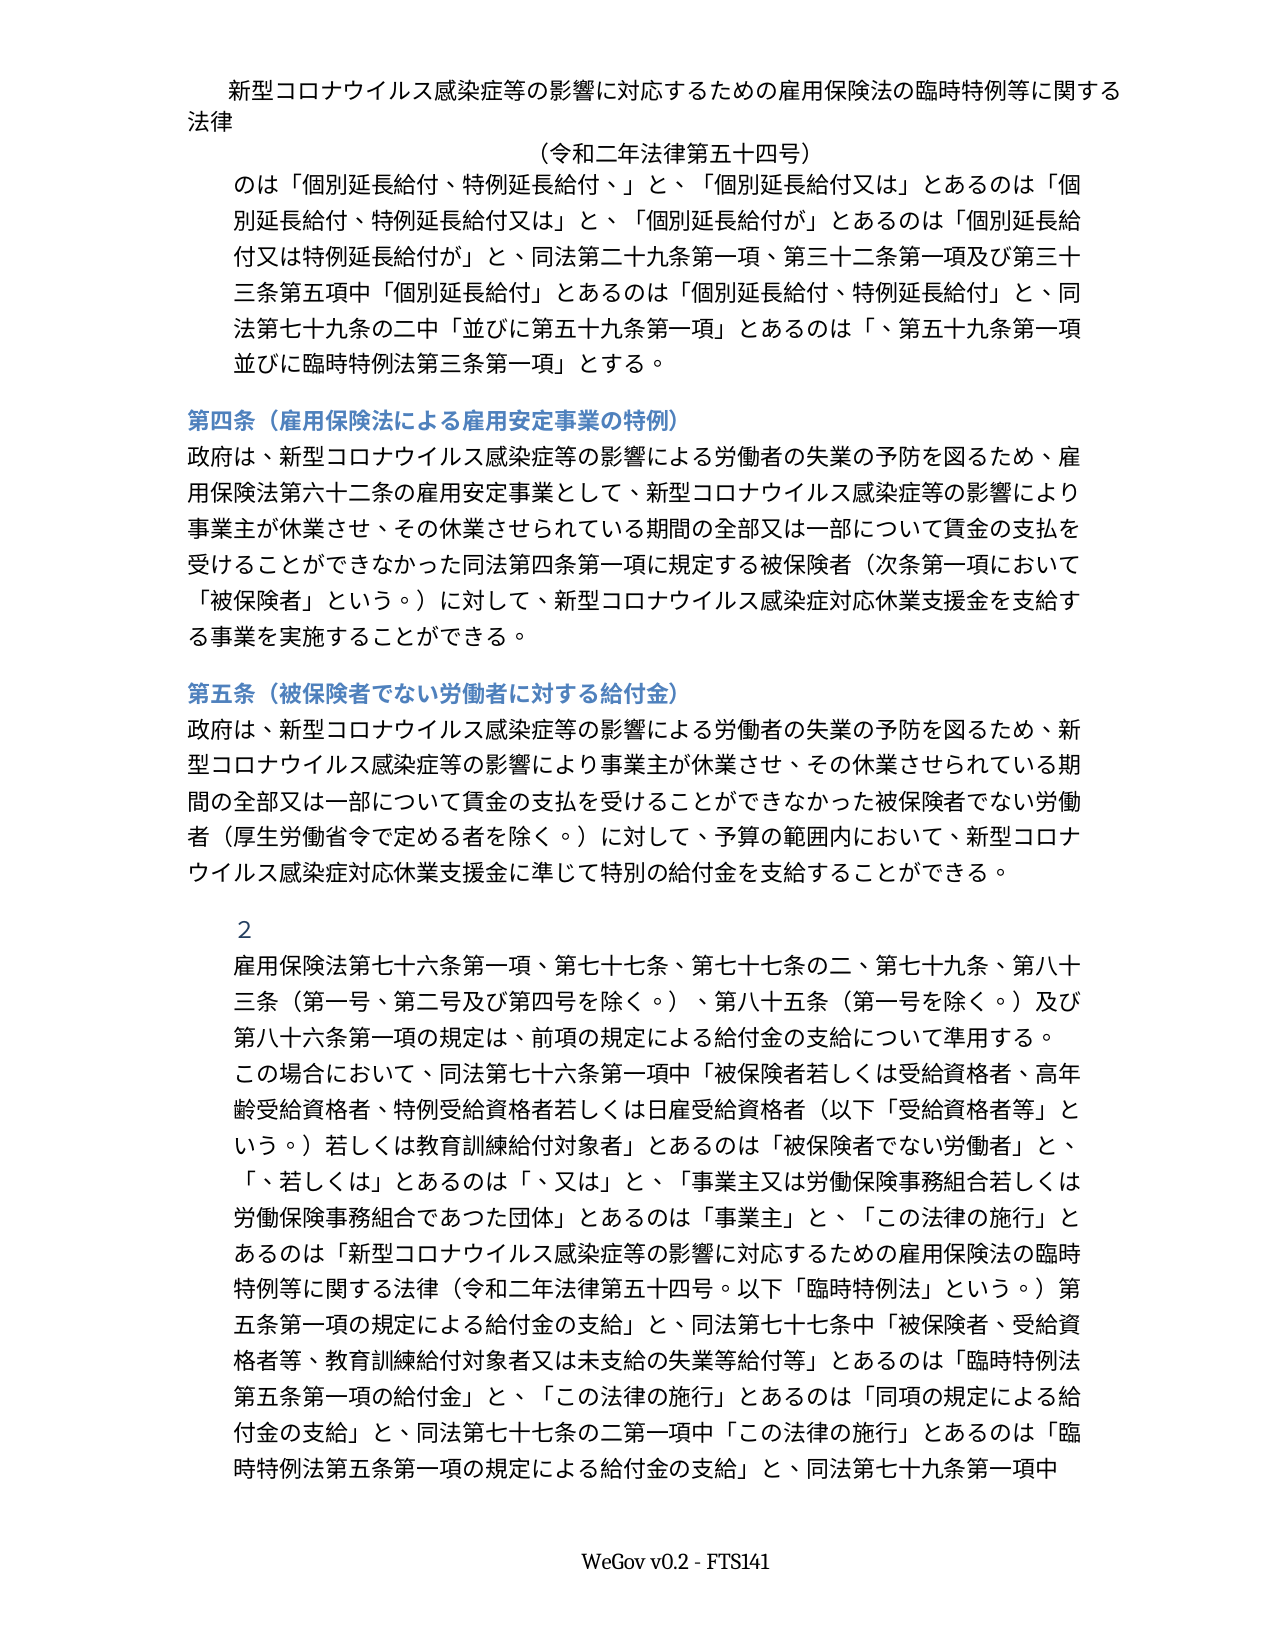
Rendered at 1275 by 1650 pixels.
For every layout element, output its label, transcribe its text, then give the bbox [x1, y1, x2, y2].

subtitle ２ [233, 914, 1087, 945]
text 政府は、新型コロナウイルス感染症等の影響による労働者の失業の予防を図るため、新型コロナウイルス感染症等の影響により事業主が休業させ、その休業させられている期間の全部又は一部について賃金の支払を受けることができなかった被保険者でない労働者（厚生労働省令で定める者を除く。）に対して、予算の範囲内において、新型コロナウイルス感染症対応休業支援金に準じて特別の給付金を支給することができる。 [187, 713, 1087, 888]
subtitle 第四条（雇用保険法による雇用安定事業の特例） [187, 405, 1087, 436]
subtitle 第五条（被保険者でない労働者に対する給付金） [187, 678, 1087, 709]
